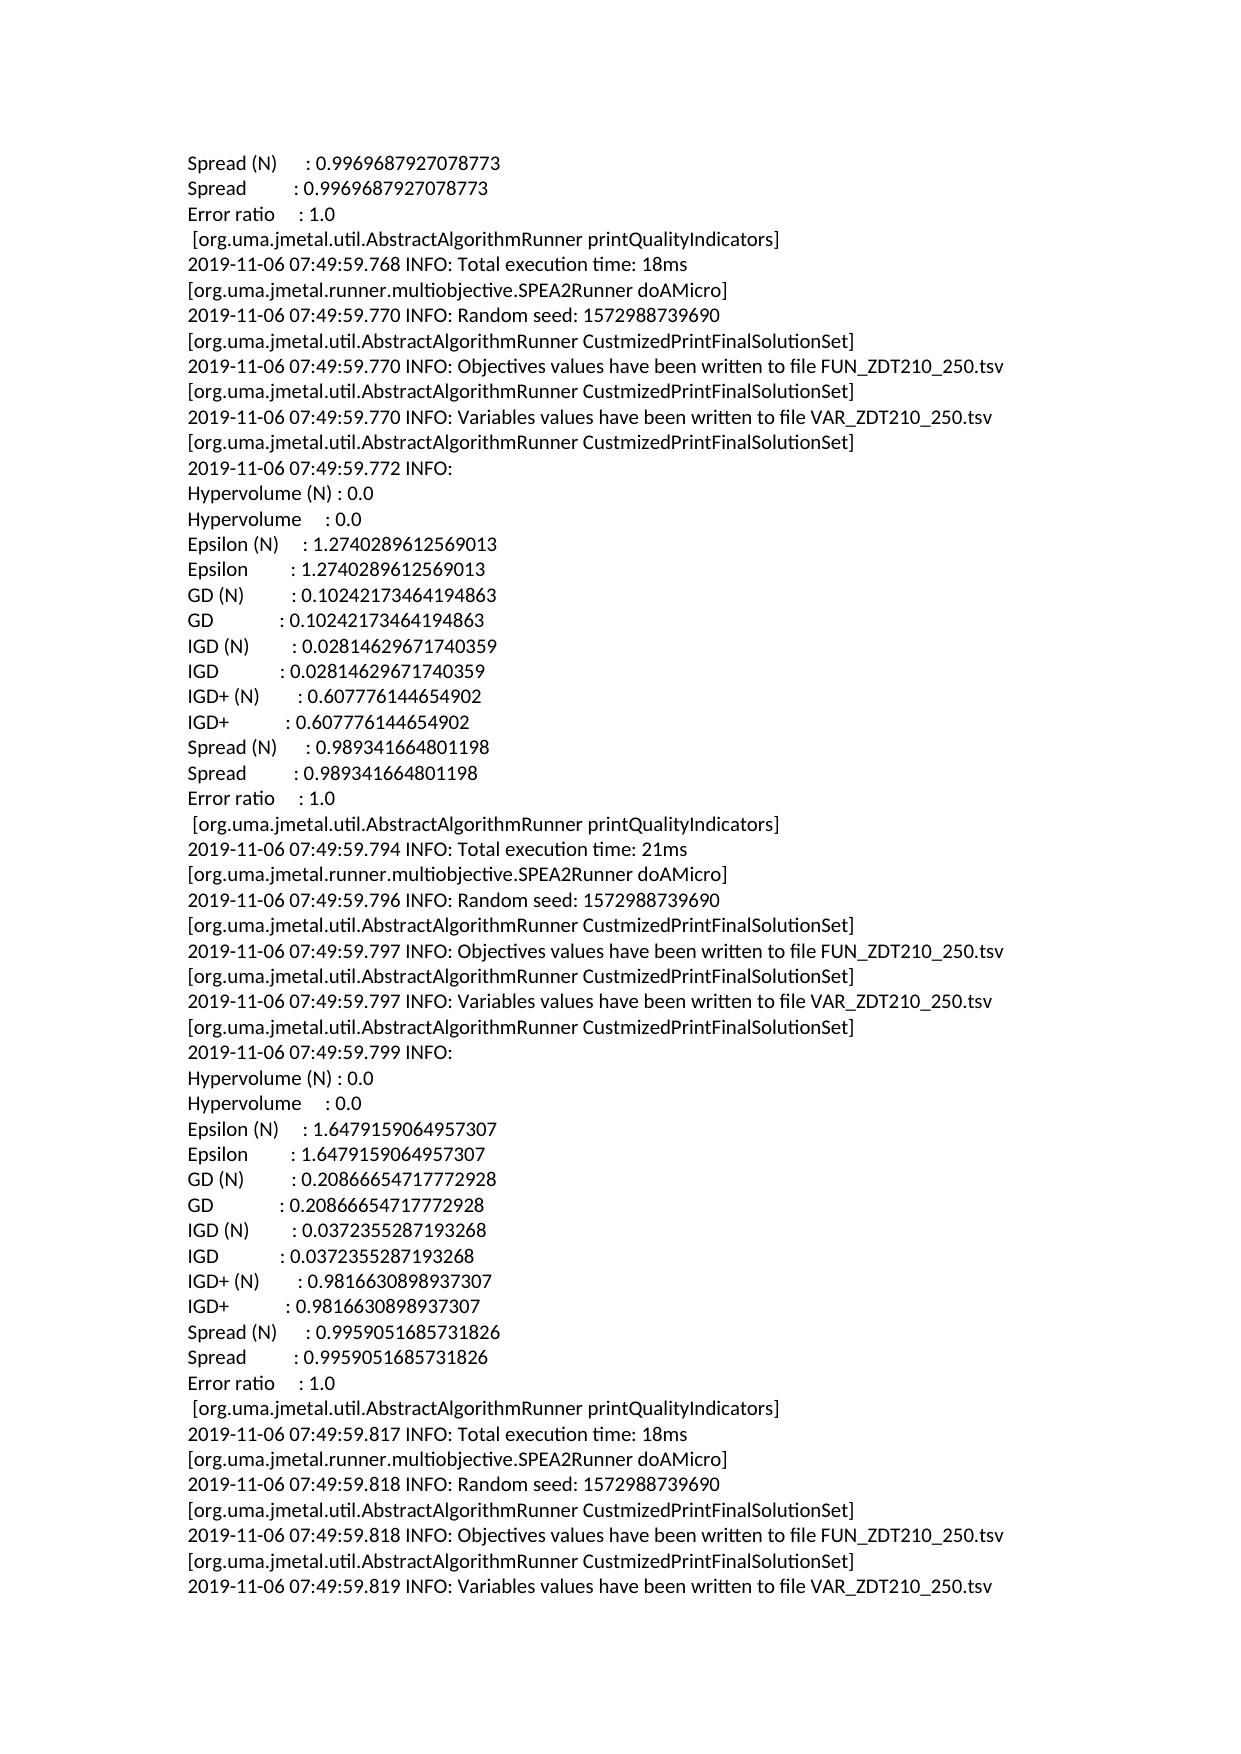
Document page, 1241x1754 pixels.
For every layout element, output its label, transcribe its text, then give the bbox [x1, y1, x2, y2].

text 2019-11-06 07:49:59.768 INFO: Total execution time: 18ms [org.uma.jmetal.runner.multiobjective.SPEA2Runner doAMicro] [187, 252, 1053, 302]
text Spread : 0.989341664801198 [187, 760, 1053, 785]
text 2019-11-06 07:49:59.817 INFO: Total execution time: 18ms [org.uma.jmetal.runner.multiobjective.SPEA2Runner doAMicro] [187, 1421, 1053, 1472]
text GD : 0.10242173464194863 [187, 607, 1053, 633]
text 2019-11-06 07:49:59.796 INFO: Random seed: 1572988739690 [org.uma.jmetal.util.AbstractAlgorithmRunner CustmizedPrintFinalSolutionSet] [187, 887, 1053, 938]
text GD (N) : 0.10242173464194863 [187, 582, 1053, 607]
text Spread (N) : 0.989341664801198 [187, 734, 1053, 760]
text IGD (N) : 0.02814629671740359 [187, 633, 1053, 658]
text Hypervolume : 0.0 [187, 506, 1053, 531]
text 2019-11-06 07:49:59.770 INFO: Random seed: 1572988739690 [org.uma.jmetal.util.AbstractAlgorithmRunner CustmizedPrintFinalSolutionSet] [187, 302, 1053, 353]
text 2019-11-06 07:49:59.818 INFO: Objectives values have been written to file FUN_ZDT210_250.tsv [org.uma.jmetal.util.AbstractAlgorithmRunner CustmizedPrintFinalSolutionSet] [187, 1522, 1053, 1573]
text IGD+ (N) : 0.9816630898937307 [187, 1268, 1053, 1294]
text IGD (N) : 0.0372355287193268 [187, 1217, 1053, 1243]
text GD : 0.20866654717772928 [187, 1192, 1053, 1217]
text Epsilon : 1.2740289612569013 [187, 557, 1053, 582]
text GD (N) : 0.20866654717772928 [187, 1167, 1053, 1192]
text [org.uma.jmetal.util.AbstractAlgorithmRunner printQualityIndicators] [187, 1395, 1053, 1421]
text Epsilon : 1.6479159064957307 [187, 1141, 1053, 1167]
text IGD : 0.02814629671740359 [187, 658, 1053, 684]
text 2019-11-06 07:49:59.797 INFO: Objectives values have been written to file FUN_ZDT210_250.tsv [org.uma.jmetal.util.AbstractAlgorithmRunner CustmizedPrintFinalSolutionSet] [187, 938, 1053, 989]
text IGD+ : 0.9816630898937307 [187, 1294, 1053, 1319]
text Hypervolume : 0.0 [187, 1090, 1053, 1116]
text 2019-11-06 07:49:59.797 INFO: Variables values have been written to file VAR_ZDT210_250.tsv [org.uma.jmetal.util.AbstractAlgorithmRunner CustmizedPrintFinalSolutionSet] [187, 989, 1053, 1039]
text 2019-11-06 07:49:59.799 INFO: [187, 1039, 1053, 1065]
text IGD : 0.0372355287193268 [187, 1243, 1053, 1268]
text Error ratio : 1.0 [187, 785, 1053, 811]
text [org.uma.jmetal.util.AbstractAlgorithmRunner printQualityIndicators] [187, 811, 1053, 836]
text Epsilon (N) : 1.6479159064957307 [187, 1116, 1053, 1141]
text IGD+ : 0.607776144654902 [187, 709, 1053, 734]
text 2019-11-06 07:49:59.770 INFO: Variables values have been written to file VAR_ZDT210_250.tsv [org.uma.jmetal.util.AbstractAlgorithmRunner CustmizedPrintFinalSolutionSet] [187, 404, 1053, 455]
text IGD+ (N) : 0.607776144654902 [187, 684, 1053, 709]
text Error ratio : 1.0 [187, 201, 1053, 226]
text Spread : 0.9959051685731826 [187, 1344, 1053, 1370]
text 2019-11-06 07:49:59.770 INFO: Objectives values have been written to file FUN_ZDT210_250.tsv [org.uma.jmetal.util.AbstractAlgorithmRunner CustmizedPrintFinalSolutionSet] [187, 353, 1053, 404]
text Hypervolume (N) : 0.0 [187, 1065, 1053, 1090]
text Hypervolume (N) : 0.0 [187, 480, 1053, 506]
text Spread : 0.9969687927078773 [187, 175, 1053, 201]
text Error ratio : 1.0 [187, 1370, 1053, 1395]
text Epsilon (N) : 1.2740289612569013 [187, 531, 1053, 557]
text Spread (N) : 0.9959051685731826 [187, 1319, 1053, 1344]
text 2019-11-06 07:49:59.794 INFO: Total execution time: 21ms [org.uma.jmetal.runner.multiobjective.SPEA2Runner doAMicro] [187, 836, 1053, 887]
text Spread (N) : 0.9969687927078773 [187, 150, 1053, 175]
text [187, 1573, 1053, 1599]
text 2019-11-06 07:49:59.772 INFO: [187, 455, 1053, 480]
text [org.uma.jmetal.util.AbstractAlgorithmRunner printQualityIndicators] [187, 226, 1053, 252]
text 2019-11-06 07:49:59.818 INFO: Random seed: 1572988739690 [org.uma.jmetal.util.AbstractAlgorithmRunner CustmizedPrintFinalSolutionSet] [187, 1472, 1053, 1522]
